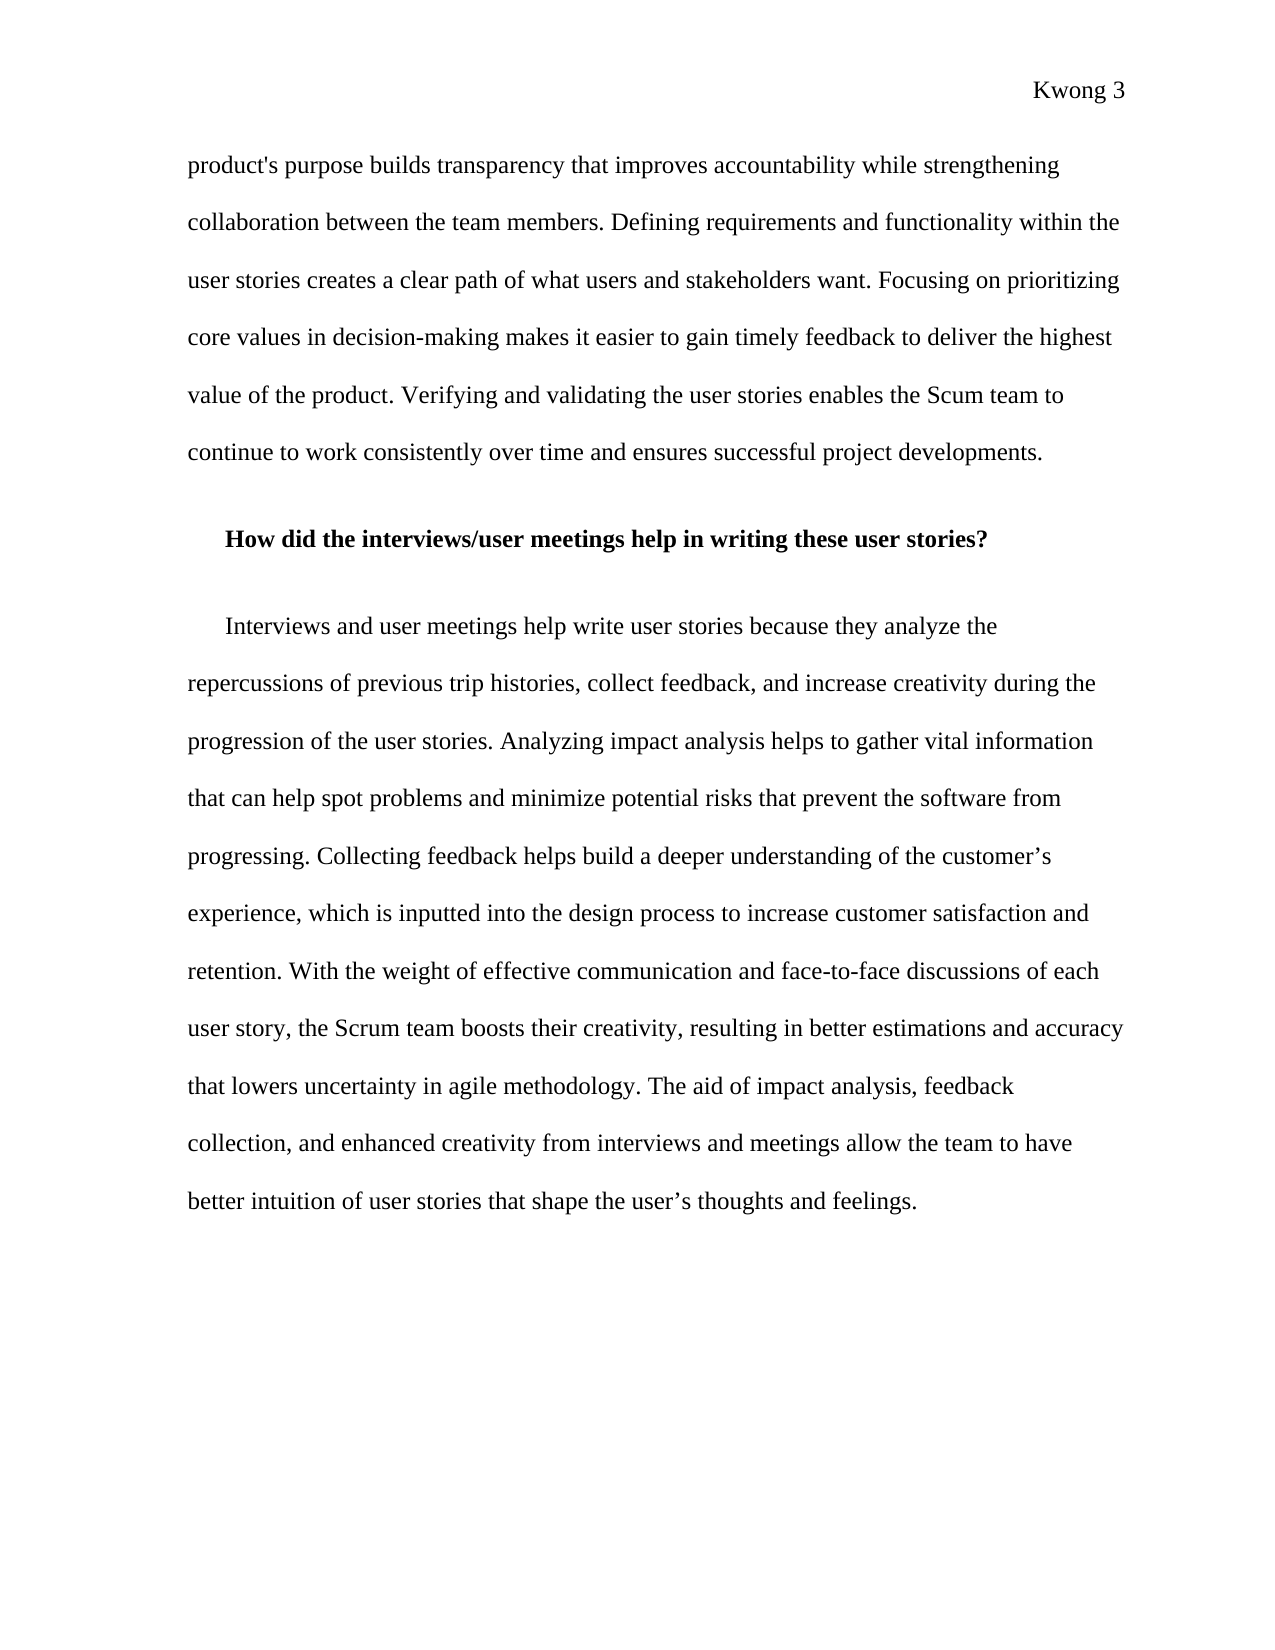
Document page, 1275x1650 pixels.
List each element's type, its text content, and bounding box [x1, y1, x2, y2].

text How did the interviews/user meetings help in writing these user stories? [187, 524, 1125, 553]
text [187, 150, 1125, 466]
text Interviews and user meetings help write user stories because they analyze the repercussions of previous trip histories, collect feedback, and increase creativity during the progression of the user stories. Analyzing impact analysis helps to gather vital information that can help spot problems and minimize potential risks that prevent the software from progressing. Collecting feedback helps build a deeper understanding of the customer’s experience, which is inputted into the design process to increase customer satisfaction and retention. With the weight of effective communication and face-to-face discussions of each user story, the Scrum team boosts their creativity, resulting in better estimations and accuracy that lowers uncertainty in agile methodology. The aid of impact analysis, feedback collection, and enhanced creativity from interviews and meetings allow the team to have better intuition of user stories that shape the user’s thoughts and feelings. [187, 611, 1125, 1214]
